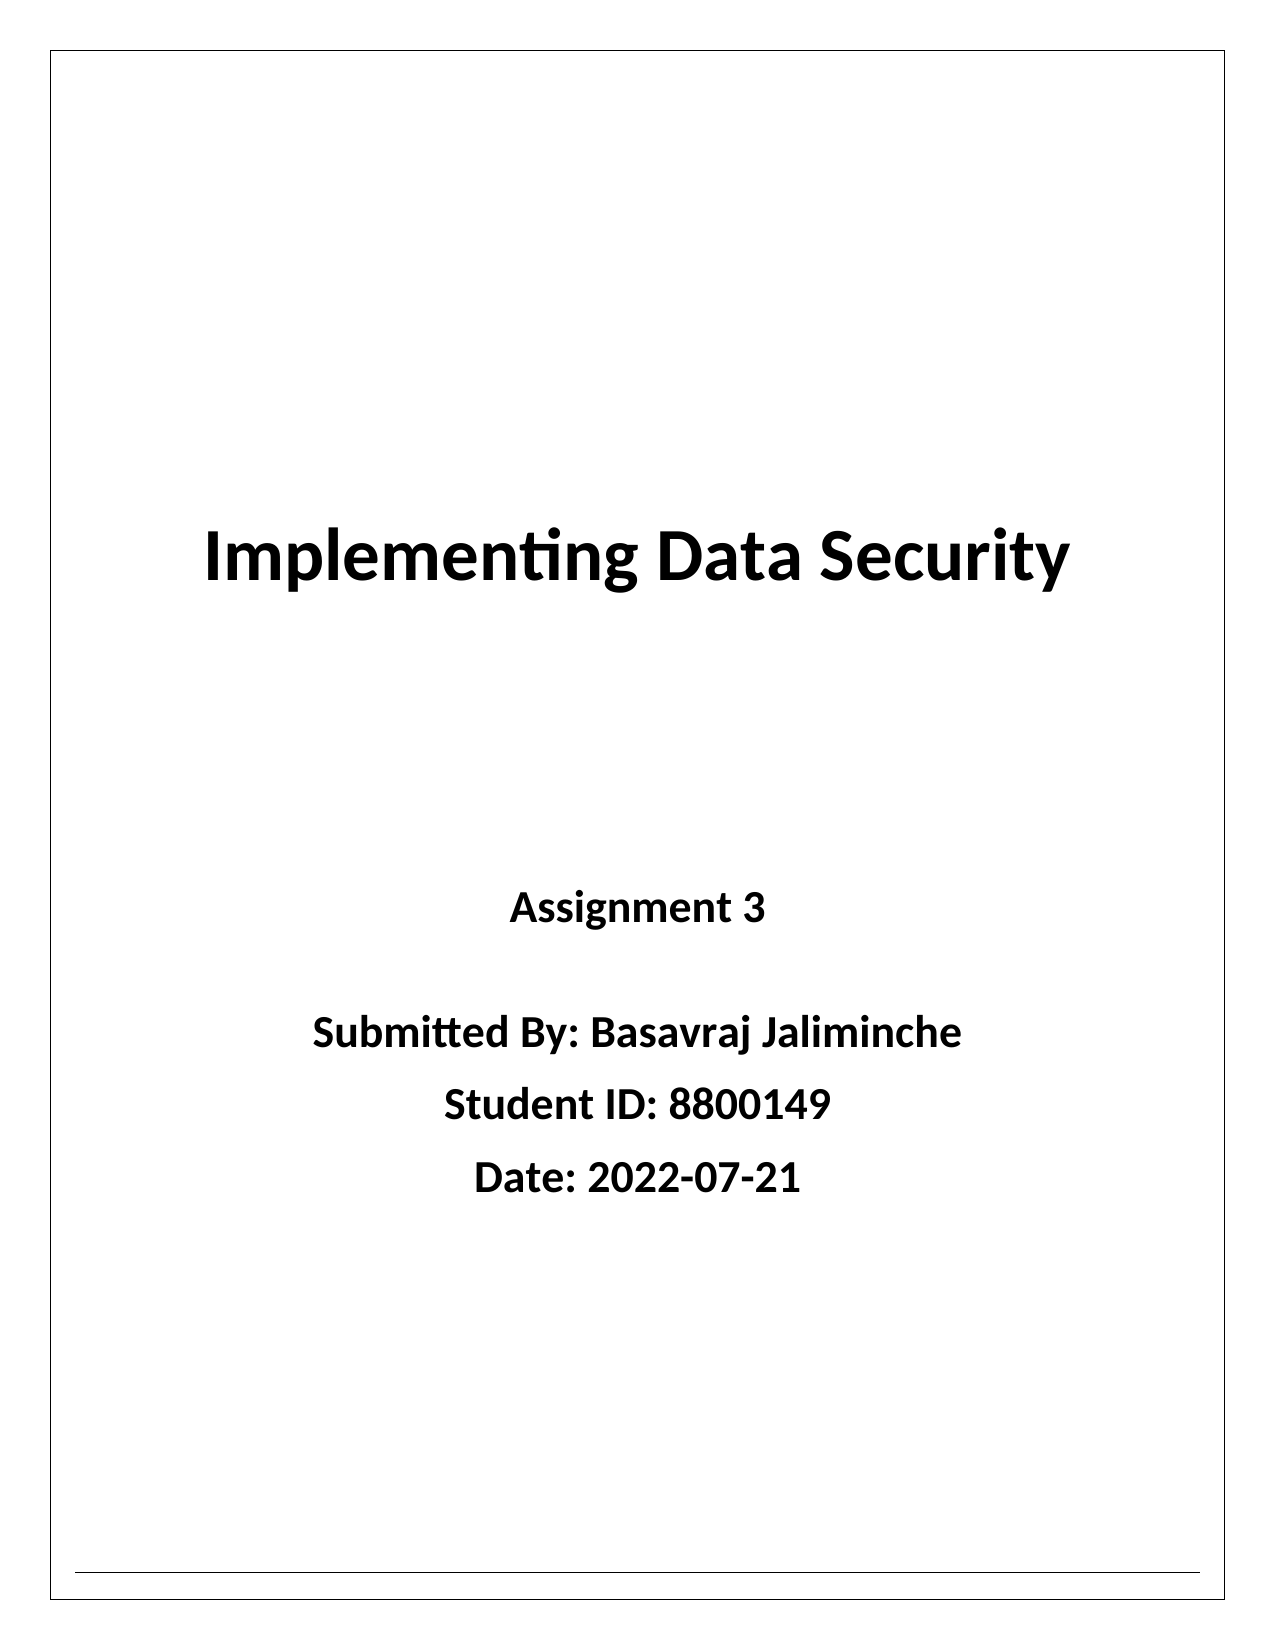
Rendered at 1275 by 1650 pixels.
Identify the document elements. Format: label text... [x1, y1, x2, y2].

text Date: 2022-07-21 [75, 1148, 1200, 1204]
text Assignment 3 [75, 878, 1200, 933]
text Submitted By: Basavraj Jaliminche [75, 1002, 1200, 1058]
text Implementing Data Security [75, 508, 1200, 599]
text Student ID: 8800149 [75, 1075, 1200, 1131]
